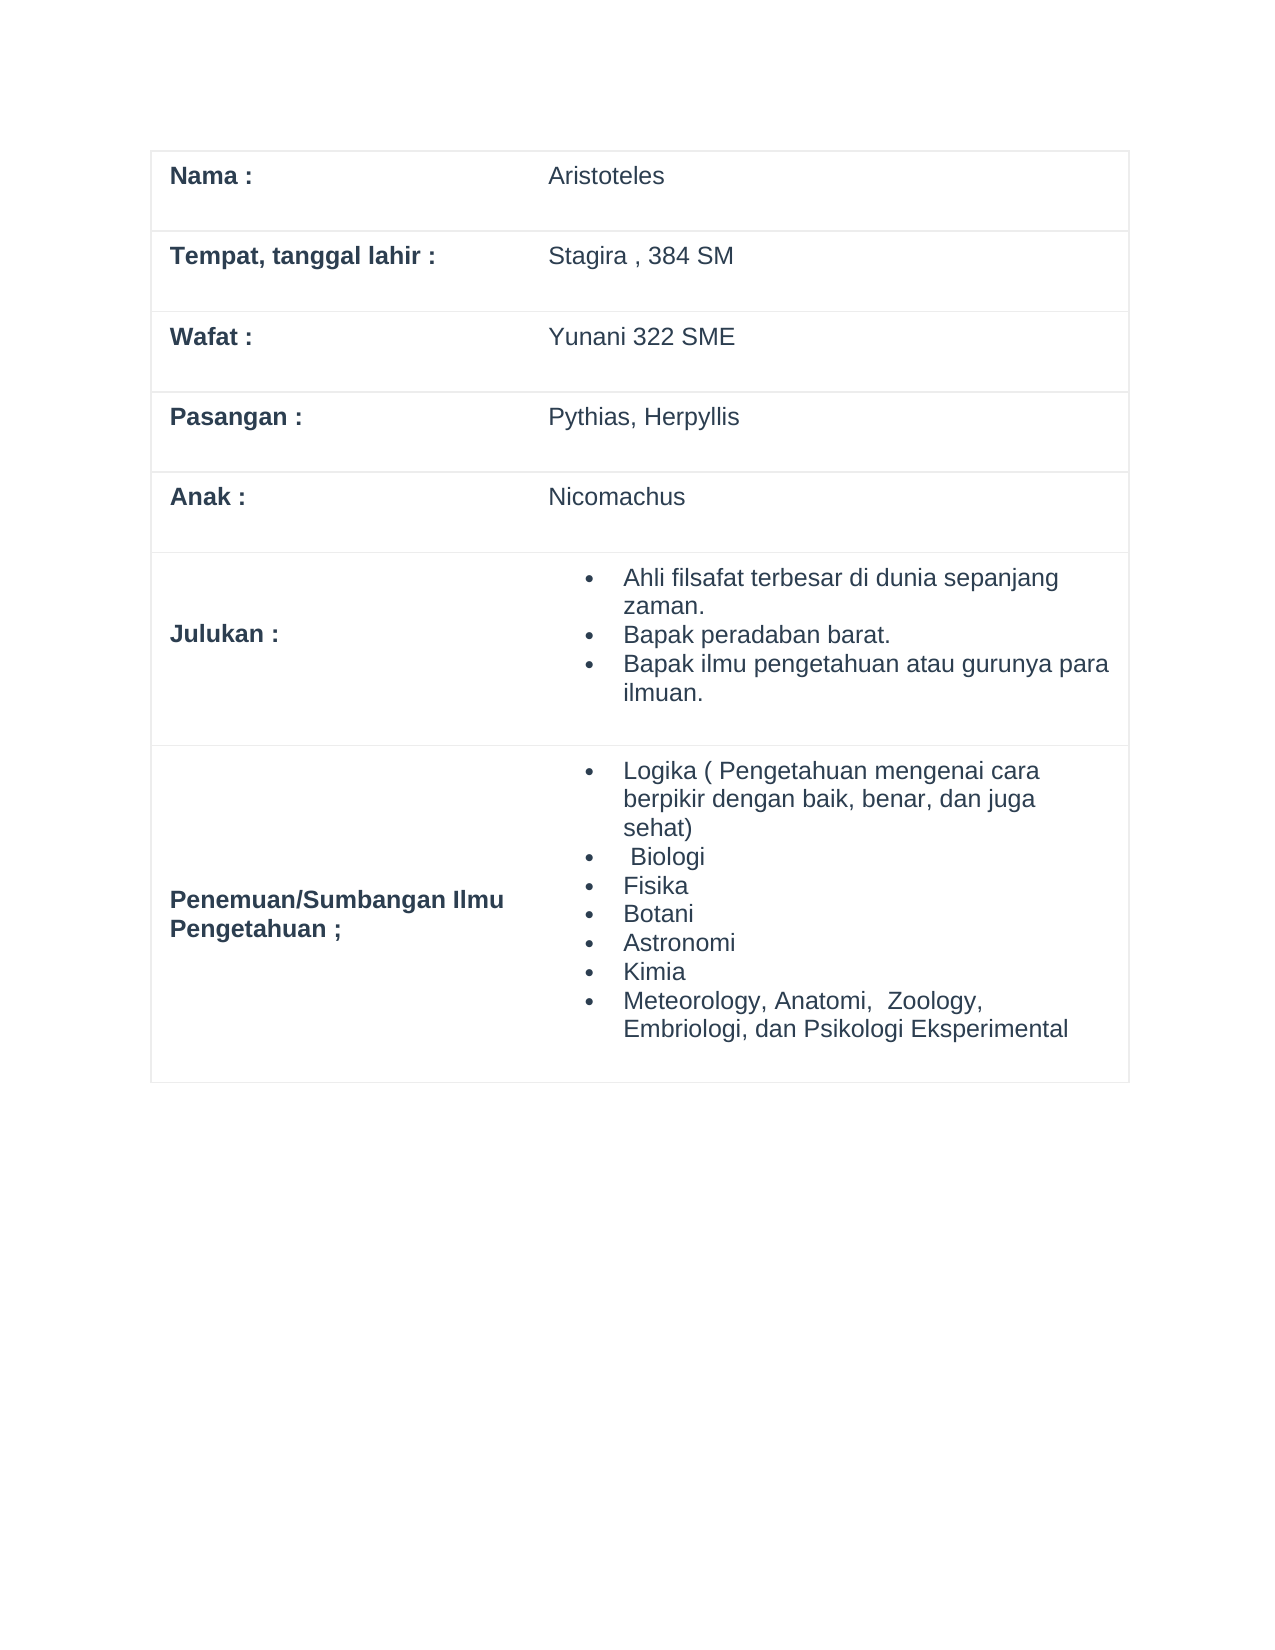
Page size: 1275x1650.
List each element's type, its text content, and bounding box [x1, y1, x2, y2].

table_cell Anak : [152, 473, 529, 552]
table_cell Tempat, tanggal lahir : [152, 232, 529, 311]
table_cell Pythias, Herpyllis [529, 393, 1128, 471]
table_cell Yunani 322 SME [529, 312, 1128, 391]
table_cell Stagira , 384 SM [529, 232, 1128, 311]
table_cell Wafat : [152, 312, 529, 391]
table_cell Nicomachus [529, 473, 1128, 552]
table_cell Pasangan : [152, 393, 529, 471]
table_cell Penemuan/Sumbangan Ilmu Pengetahuan ; [152, 746, 529, 1082]
table_header Aristoteles [529, 152, 1128, 230]
table_cell Ahli filsafat terbesar di dunia sepanjang zaman. Bapak peradaban barat. Bapak ilmu pengetahuan atau gurunya para ilmuan. [529, 553, 1128, 745]
table_header Nama : [152, 152, 529, 230]
table_cell Julukan : [152, 553, 529, 745]
table_cell Logika ( Pengetahuan mengenai cara berpikir dengan baik, benar, dan juga sehat) Biologi Fisika Botani Astronomi Kimia Meteorology, Anatomi, Zoology, Embriologi, dan Psikologi Eksperimental [529, 746, 1128, 1082]
